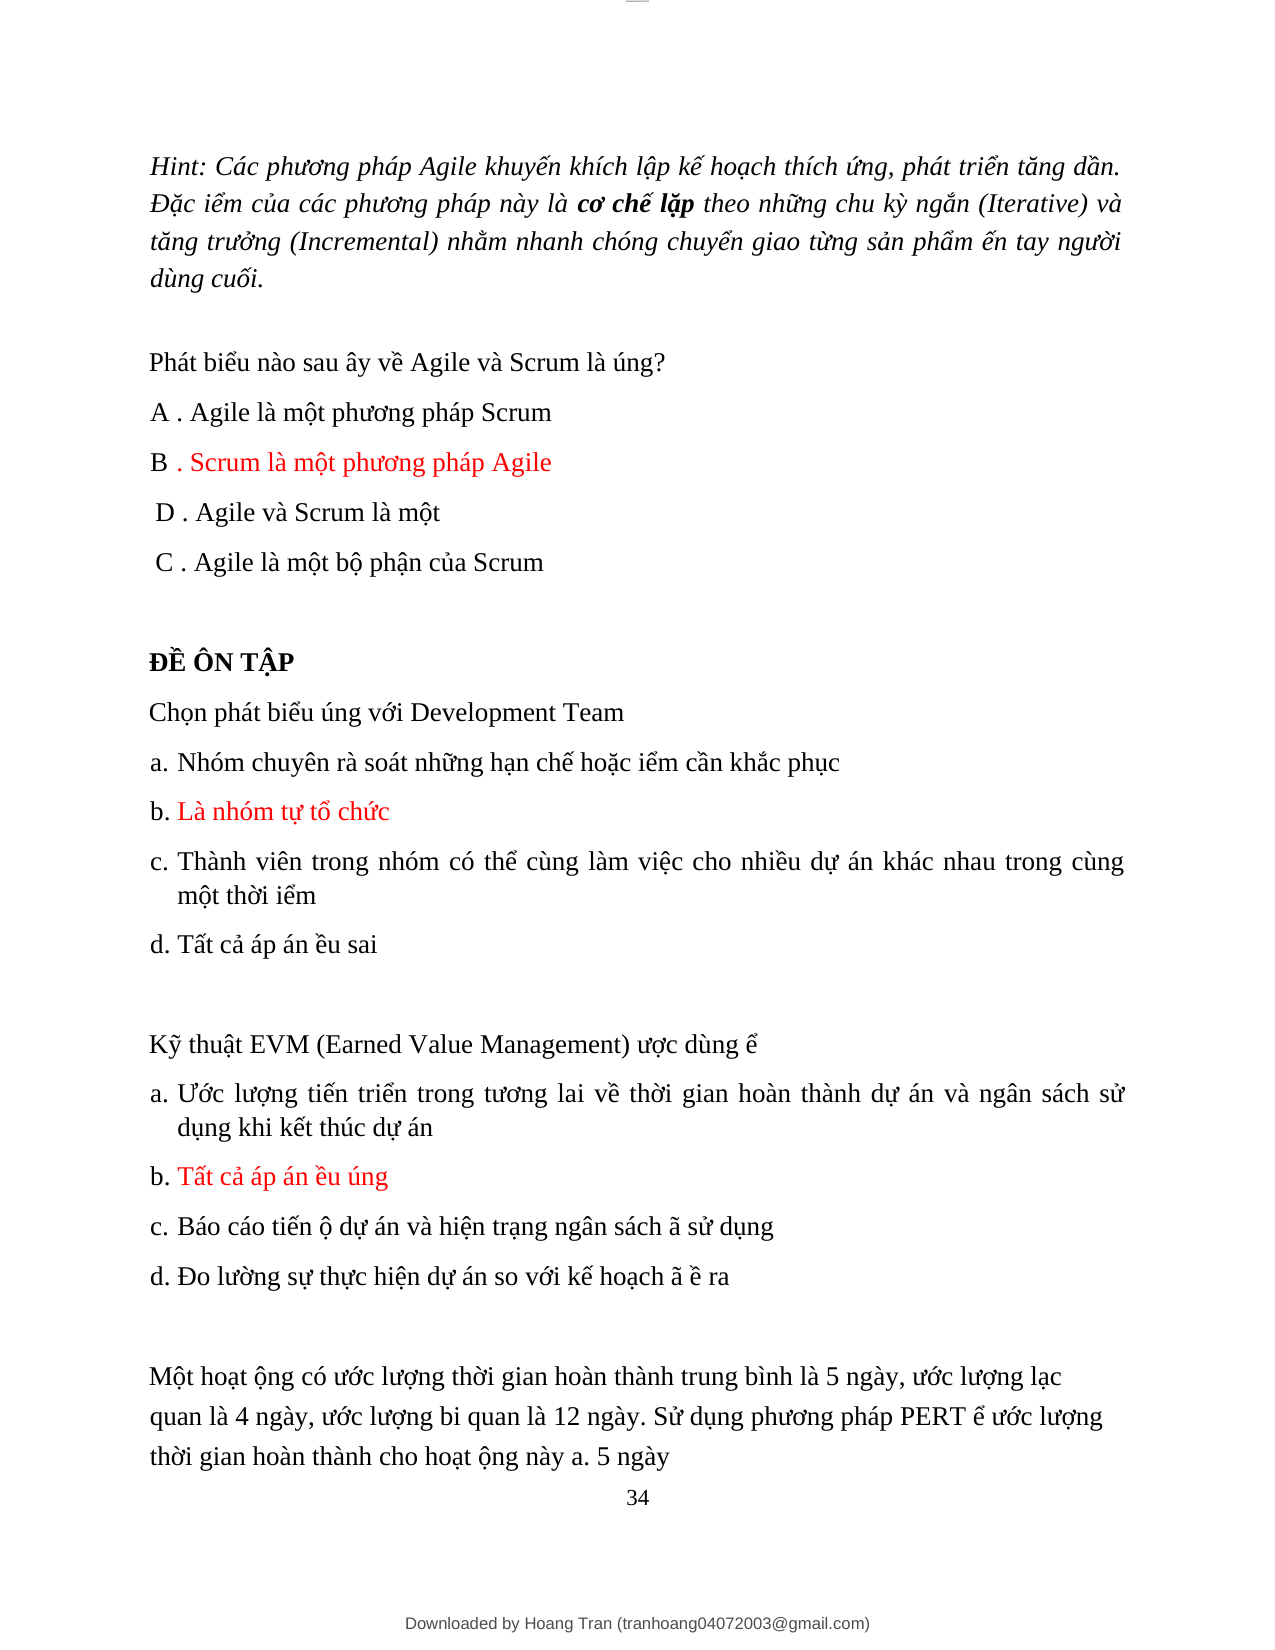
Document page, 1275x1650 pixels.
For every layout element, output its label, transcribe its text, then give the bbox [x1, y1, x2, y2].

text Kỹ thuật EVM (Earned Value Management) ược dùng ể [148, 1028, 1126, 1059]
list Đo lường sự thực hiện dự án so với kế hoạch ã ề ra [150, 1260, 1126, 1291]
text Một hoạt ộng có ước lượng thời gian hoàn thành trung bình là 5 ngày, ước lượng lạc quan là 4 ngày, ước lượng bi quan là 12 ngày. Sử dụng phương pháp PERT ể ước lượng thời gian hoàn thành cho hoạt ộng này a. 5 ngày [148, 1359, 1117, 1472]
text Chọn phát biểu úng với Development Team [148, 696, 1126, 727]
list . Scrum là một phương pháp Agile [150, 446, 1157, 477]
list Tất cả áp án ều úng [150, 1160, 1126, 1192]
text C . Agile là một bộ phận của Scrum [148, 546, 1126, 577]
list Báo cáo tiến ộ dự án và hiện trạng ngân sách ã sử dụng [150, 1210, 1126, 1242]
list Nhóm chuyên rà soát những hạn chế hoặc iểm cần khắc phục [150, 746, 1126, 777]
text Phát biểu nào sau ây về Agile và Scrum là úng? [148, 346, 1122, 377]
text D . Agile và Scrum là một [148, 496, 1126, 527]
list Thành viên trong nhóm có thể cùng làm việc cho nhiều dự án khác nhau trong cùng một thời iểm [150, 846, 1126, 910]
subtitle ĐỀ ÔN TẬP [148, 646, 1193, 677]
text Hint: Các phương pháp Agile khuyến khích lập kế hoạch thích ứng, phát triển tăng dần. Đặc iểm của các phương pháp này là cơ chế lặp theo những chu kỳ ngắn (Iterative) và tăng trưởng (Incremental) nhằm nhanh chóng chuyển giao từng sản phẩm ến tay người dùng cuối. [150, 150, 1125, 293]
list Ước lượng tiến triển trong tương lai về thời gian hoàn thành dự án và ngân sách sử dụng khi kết thúc dự án [150, 1078, 1126, 1142]
list Là nhóm tự tổ chức [150, 796, 1126, 827]
list . Agile là một phương pháp Scrum [150, 396, 1157, 427]
list Tất cả áp án ều sai [150, 928, 1126, 959]
